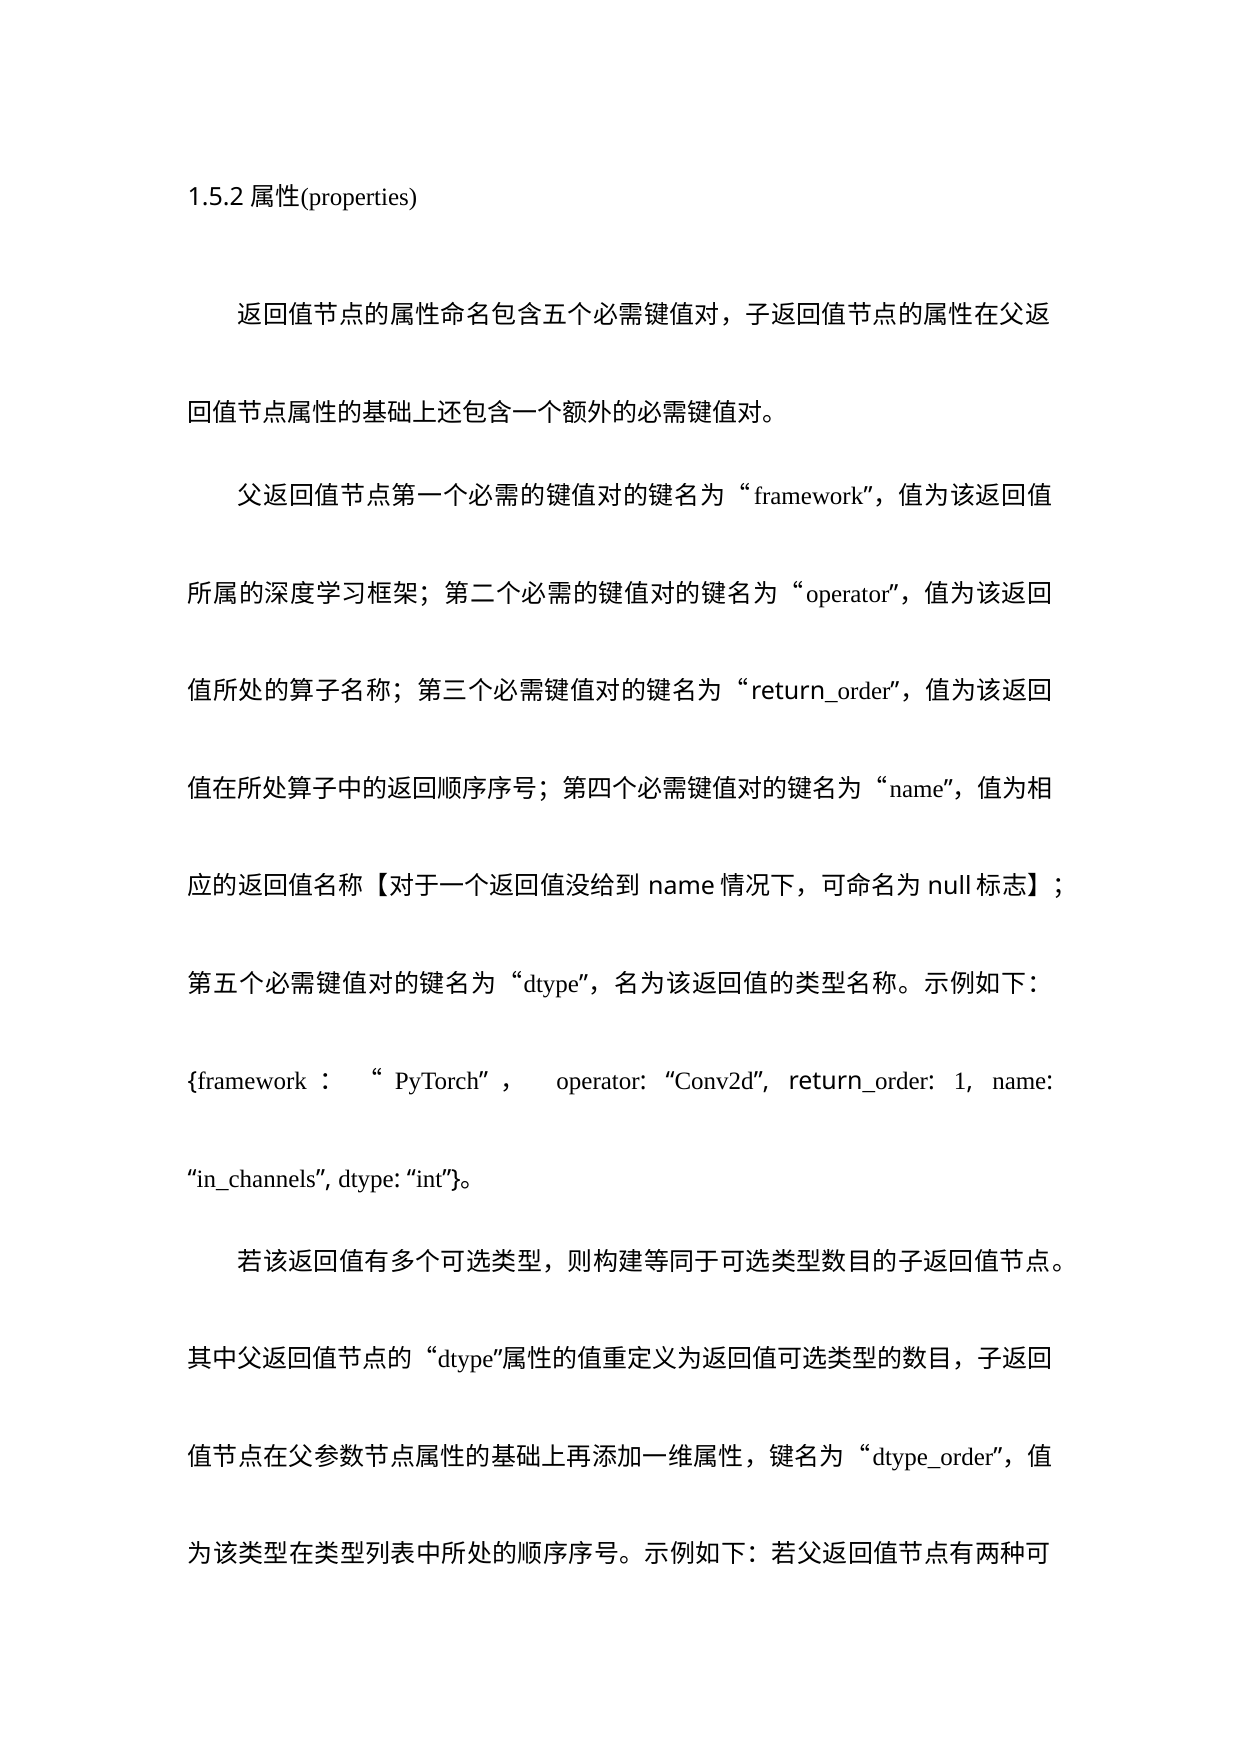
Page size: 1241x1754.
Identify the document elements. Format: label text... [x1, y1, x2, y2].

text 返回值节点的属性命名包含五个必需键值对，子返回值节点的属性在父返回值节点属性的基础上还包含一个额外的必需键值对。 [187, 281, 1053, 443]
text 父返回值节点第一个必需的键值对的键名为“framework”，值为该返回值所属的深度学习框架；第二个必需的键值对的键名为“operator”，值为该返回值所处的算子名称；第三个必需键值对的键名为“return_order”，值为该返回值在所处算子中的返回顺序序号；第四个必需键值对的键名为“name”，值为相应的返回值名称【对于一个返回值没给到name情况下，可命名为null标志】；第五个必需键值对的键名为“dtype”，名为该返回值的类型名称。示例如下：{framework：“PyTorch”， operator: “Conv2d”, return_order: 1, name: “in_channels”, dtype: “int”}。 [187, 461, 1053, 1209]
subtitle 1.5.2 属性(properties) [187, 162, 1053, 227]
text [187, 1227, 1053, 1584]
